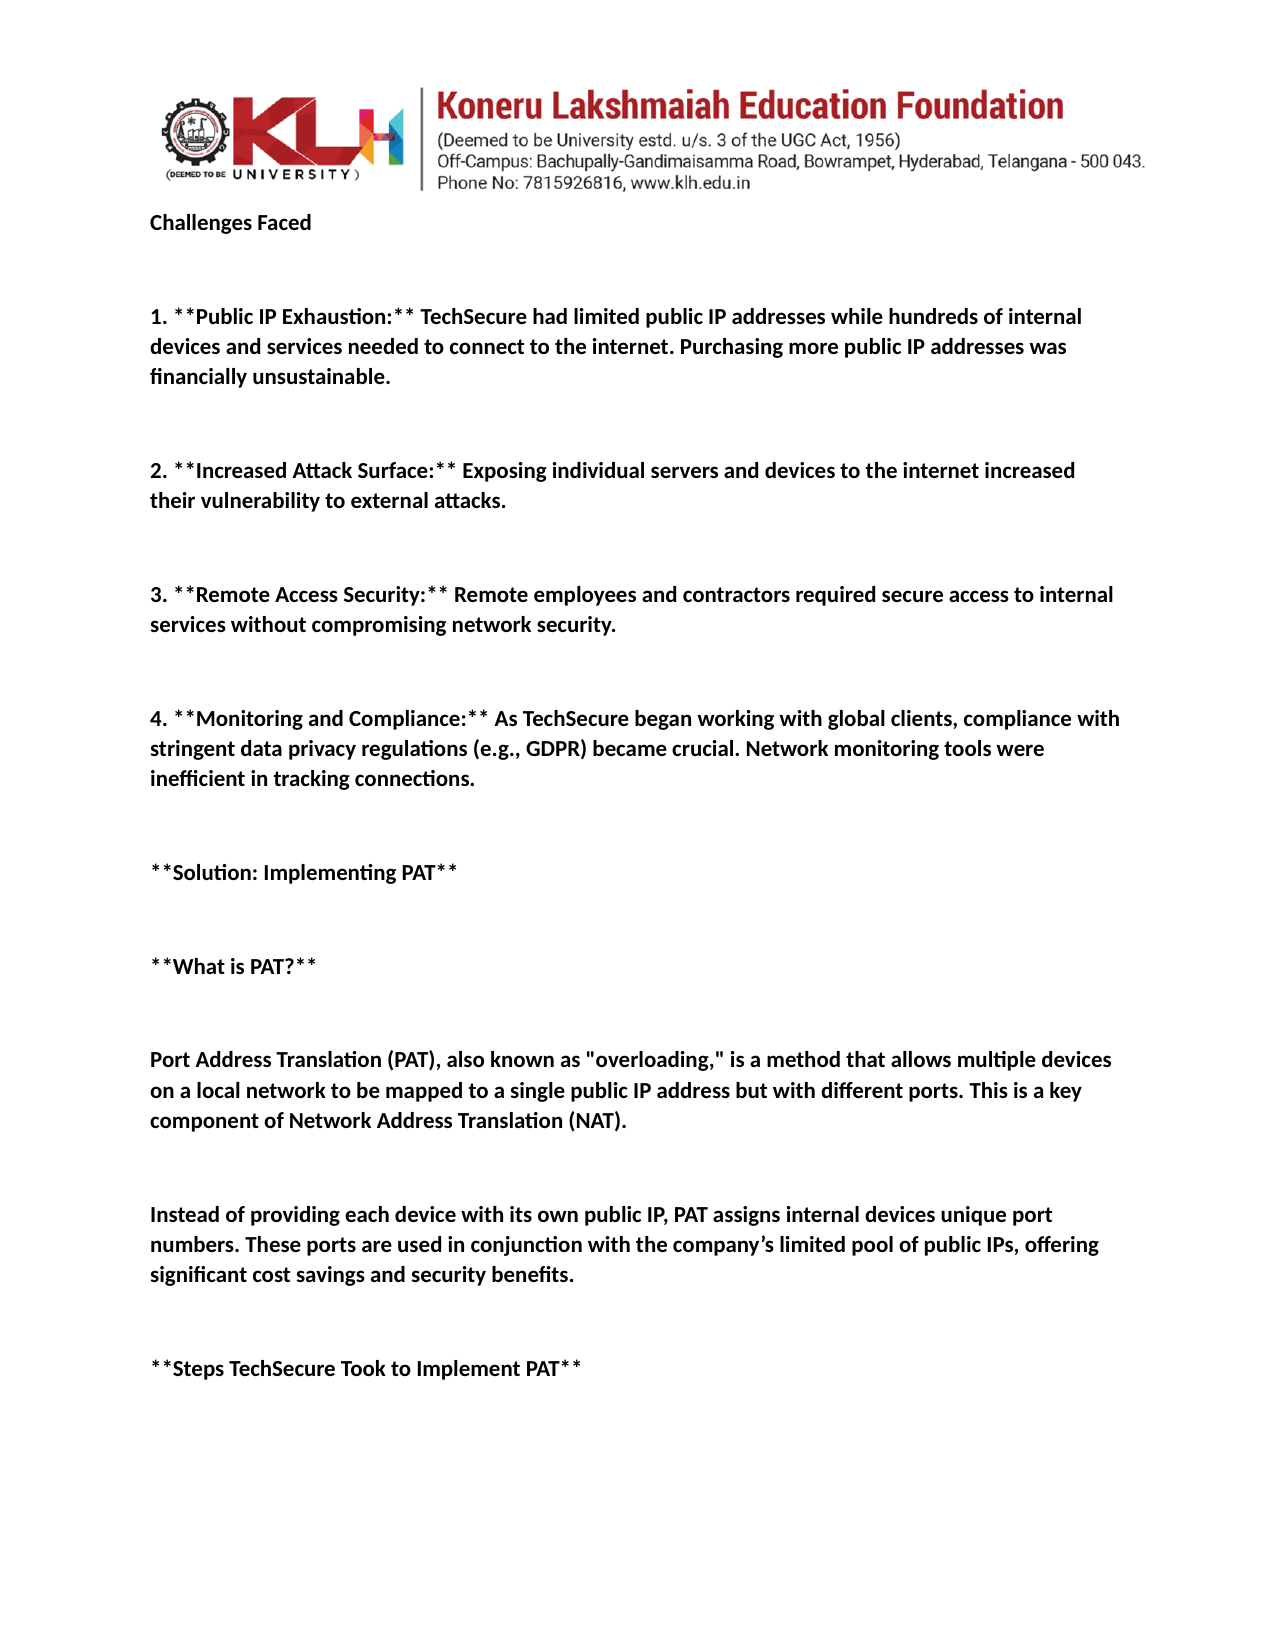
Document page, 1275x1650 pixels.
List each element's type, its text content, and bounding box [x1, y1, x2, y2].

text 3. **Remote Access Security:** Remote employees and contractors required secure access to internal services without compromising network security. [150, 580, 1125, 638]
text Instead of providing each device with its own public IP, PAT assigns internal devices unique port numbers. These ports are used in conjunction with the company’s limited pool of public IPs, offering significant cost savings and security benefits. [150, 1200, 1125, 1288]
picture [150, 75, 1169, 208]
text Challenges Faced [150, 208, 1125, 236]
text 2. **Increased Attack Surface:** Exposing individual servers and devices to the internet increased their vulnerability to external attacks. [150, 456, 1125, 514]
text **Solution: Implementing PAT** [150, 858, 1125, 886]
text **What is PAT?** [150, 952, 1125, 980]
text Port Address Translation (PAT), also known as "overloading," is a method that allows multiple devices on a local network to be mapped to a single public IP address but with different ports. This is a key component of Network Address Translation (NAT). [150, 1046, 1125, 1134]
text 4. **Monitoring and Compliance:** As TechSecure began working with global clients, compliance with stringent data privacy regulations (e.g., GDPR) became crucial. Network monitoring tools were inefficient in tracking connections. [150, 704, 1125, 792]
text 1. **Public IP Exhaustion:** TechSecure had limited public IP addresses while hundreds of internal devices and services needed to connect to the internet. Purchasing more public IP addresses was financially unsustainable. [150, 302, 1125, 390]
text **Steps TechSecure Took to Implement PAT** [150, 1354, 1125, 1382]
